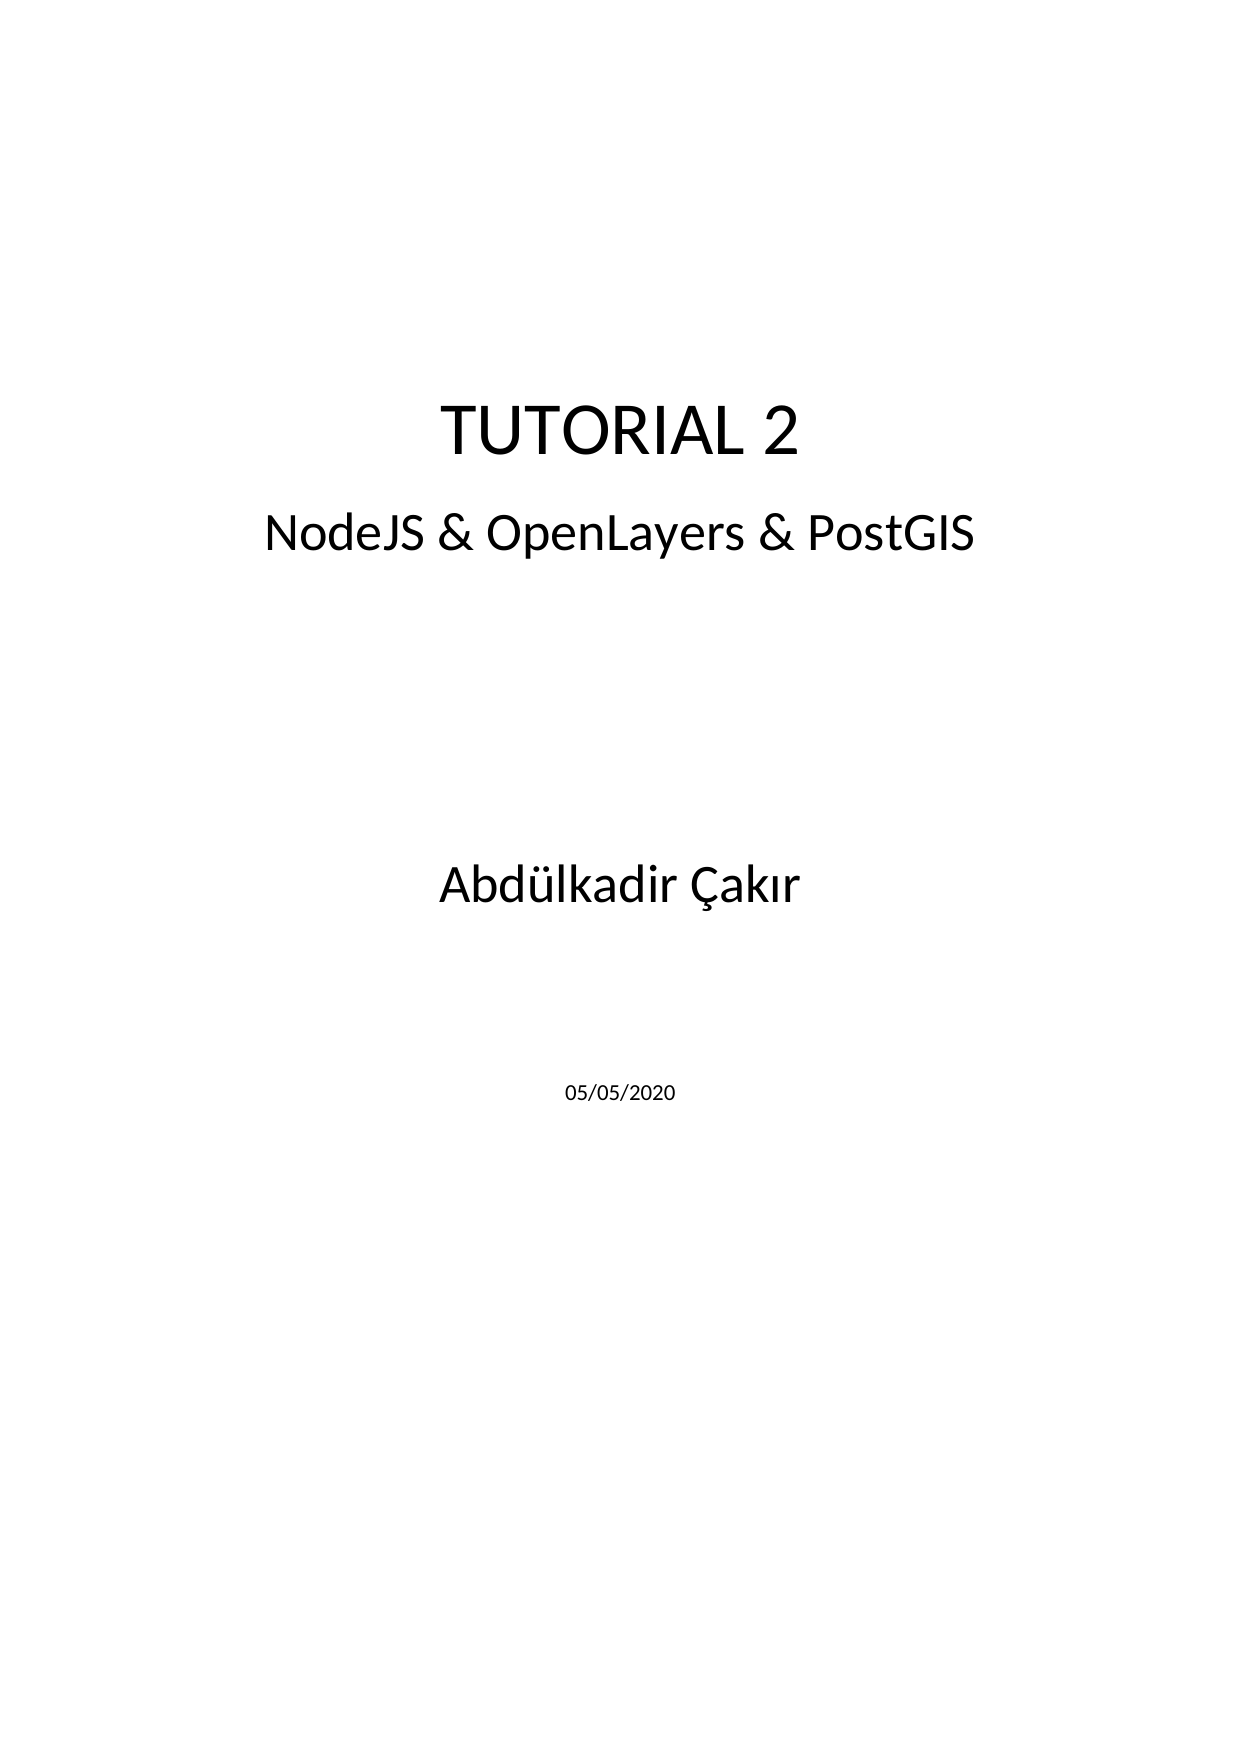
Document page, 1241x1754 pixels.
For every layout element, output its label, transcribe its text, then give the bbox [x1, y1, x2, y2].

text 05/05/2020 [148, 1078, 1093, 1106]
text TUTORIAL 2 [148, 382, 1093, 473]
text Abdülkadir Çakır [148, 849, 1093, 916]
text NodeJS & OpenLayers & PostGIS [148, 497, 1093, 564]
